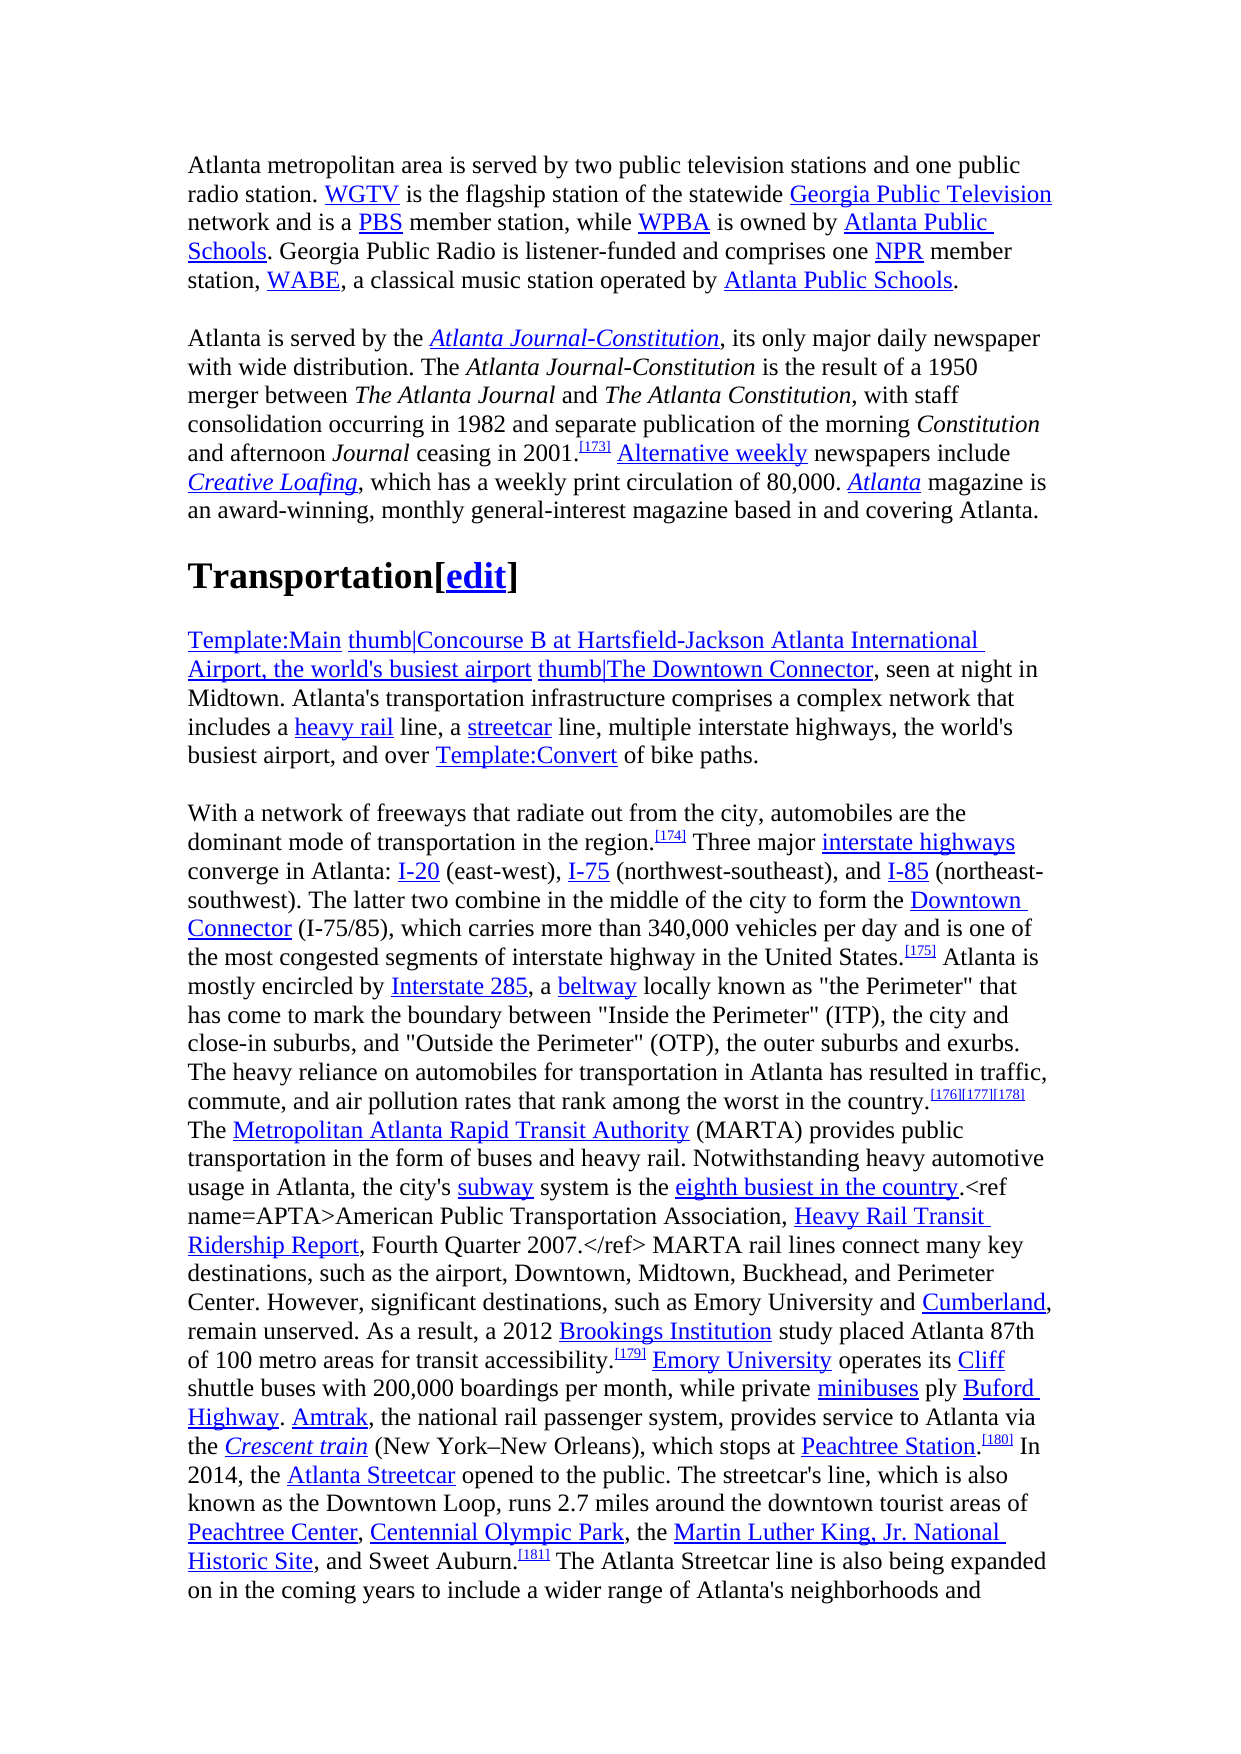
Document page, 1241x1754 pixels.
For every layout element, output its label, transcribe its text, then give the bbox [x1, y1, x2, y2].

subtitle Transportation[edit] [187, 553, 1053, 596]
text Template:Main thumb|Concourse B at Hartsfield-Jackson Atlanta International Airport, the world's busiest airport thumb|The Downtown Connector, seen at night in Midtown. Atlanta's transportation infrastructure comprises a complex network that includes a heavy rail line, a streetcar line, multiple interstate highways, the world's busiest airport, and over Template:Convert of bike paths. [187, 626, 1053, 769]
text Atlanta is served by the Atlanta Journal-Constitution, its only major daily newspaper with wide distribution. The Atlanta Journal-Constitution is the result of a 1950 merger between The Atlanta Journal and The Atlanta Constitution, with staff consolidation occurring in 1982 and separate publication of the morning Constitution and afternoon Journal ceasing in 2001.[173] Alternative weekly newspapers include Creative Loafing, which has a weekly print circulation of 80,000. Atlanta magazine is an award-winning, monthly general-interest magazine based in and covering Atlanta. [187, 323, 1053, 524]
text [187, 150, 1053, 294]
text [187, 798, 1053, 1603]
